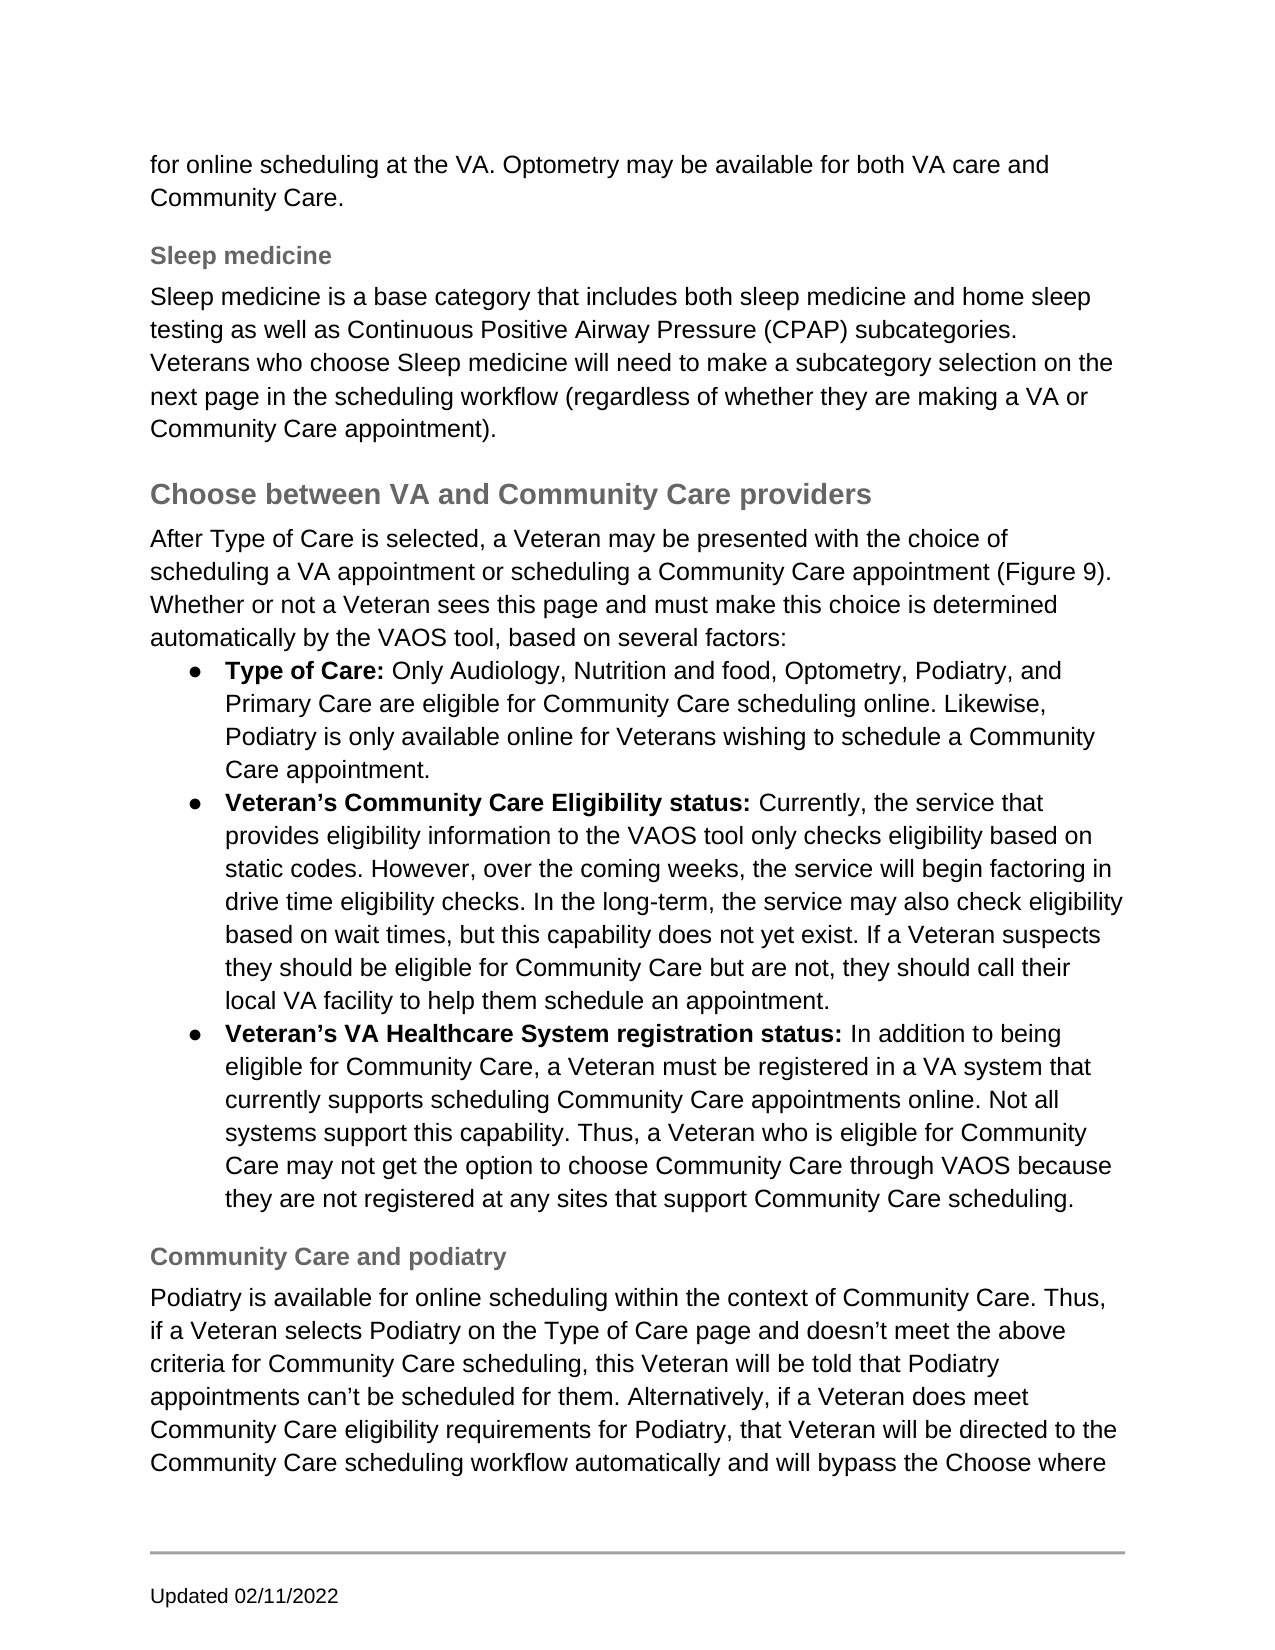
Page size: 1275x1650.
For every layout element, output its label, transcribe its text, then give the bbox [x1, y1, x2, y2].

list Type of Care: Only Audiology, Nutrition and food, Optometry, Podiatry, and Primary Care are eligible for Community Care scheduling online. Likewise, Podiatry is only available online for Veterans wishing to schedule a Community Care appointment. [187, 656, 1125, 783]
list Veteran’s Community Care Eligibility status: Currently, the service that provides eligibility information to the VAOS tool only checks eligibility based on static codes. However, over the coming weeks, the service will begin factoring in drive time eligibility checks. In the long-term, the service may also check eligibility based on wait times, but this capability does not yet exist. If a Veteran suspects they should be eligible for Community Care but are not, they should call their local VA facility to help them schedule an appointment. [187, 788, 1125, 1014]
text After Type of Care is selected, a Veteran may be presented with the choice of scheduling a VA appointment or scheduling a Community Care appointment (Figure 9). Whether or not a Veteran sees this page and must make this choice is determined automatically by the VAOS tool, based on several factors: [150, 523, 1125, 651]
subtitle Community Care and podiatry [150, 1242, 1125, 1271]
subtitle Sleep medicine [150, 241, 1125, 270]
subtitle Choose between VA and Community Care providers [150, 477, 1125, 510]
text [150, 150, 1125, 212]
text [150, 1283, 1125, 1477]
text Sleep medicine is a base category that includes both sleep medicine and home sleep testing as well as Continuous Positive Airway Pressure (CPAP) subcategories. Veterans who choose Sleep medicine will need to make a subcategory selection on the next page in the scheduling workflow (regardless of whether they are making a VA or Community Care appointment). [150, 282, 1125, 443]
list Veteran’s VA Healthcare System registration status: In addition to being eligible for Community Care, a Veteran must be registered in a VA system that currently supports scheduling Community Care appointments online. Not all systems support this capability. Thus, a Veteran who is eligible for Community Care may not get the option to choose Community Care through VAOS because they are not registered at any sites that support Community Care scheduling. [187, 1019, 1125, 1213]
